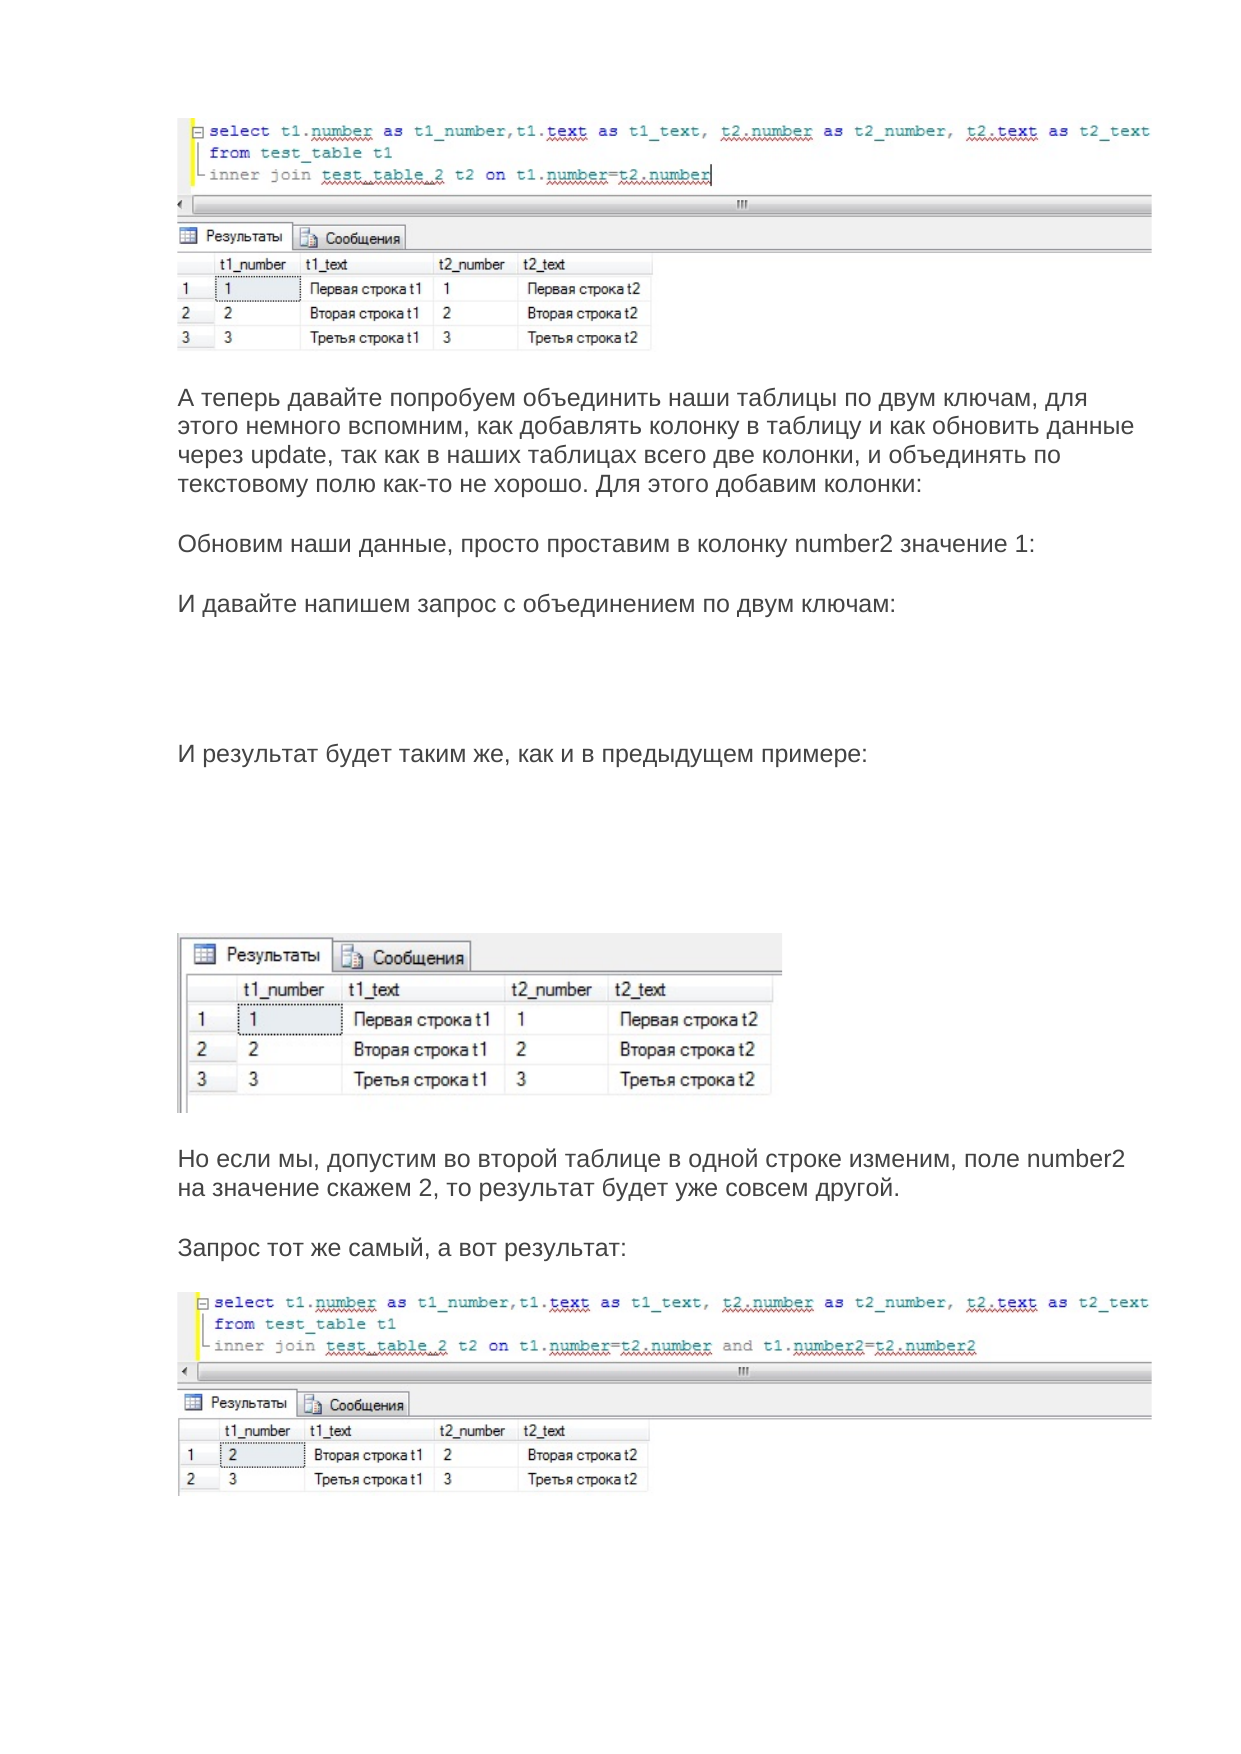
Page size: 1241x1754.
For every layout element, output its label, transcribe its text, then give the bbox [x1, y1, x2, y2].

text А теперь давайте попробуем объединить наши таблицы по двум ключам, для этого немного вспомним, как добавлять колонку в таблицу и как обновить данные через update, так как в наших таблицах всего две колонки, и объединять по текстовому полю как-то не хорошо. Для этого добавим колонки: [177, 382, 1152, 497]
text Обновим наши данные, просто проставим в колонку number2 значение 1: [177, 529, 1152, 557]
text И результат будет таким же, как и в предыдущем примере: [177, 739, 1152, 767]
text Запрос тот же самый, а вот результат: [177, 1233, 1152, 1261]
picture [177, 1292, 1152, 1496]
text Но если мы, допустим во второй таблице в одной строке изменим, поле number2 на значение скажем 2, то результат будет уже совсем другой. [177, 1144, 1152, 1201]
text И давайте напишем запрос с объединением по двум ключам: [177, 589, 1152, 617]
picture [177, 933, 783, 1113]
picture [177, 118, 1152, 352]
